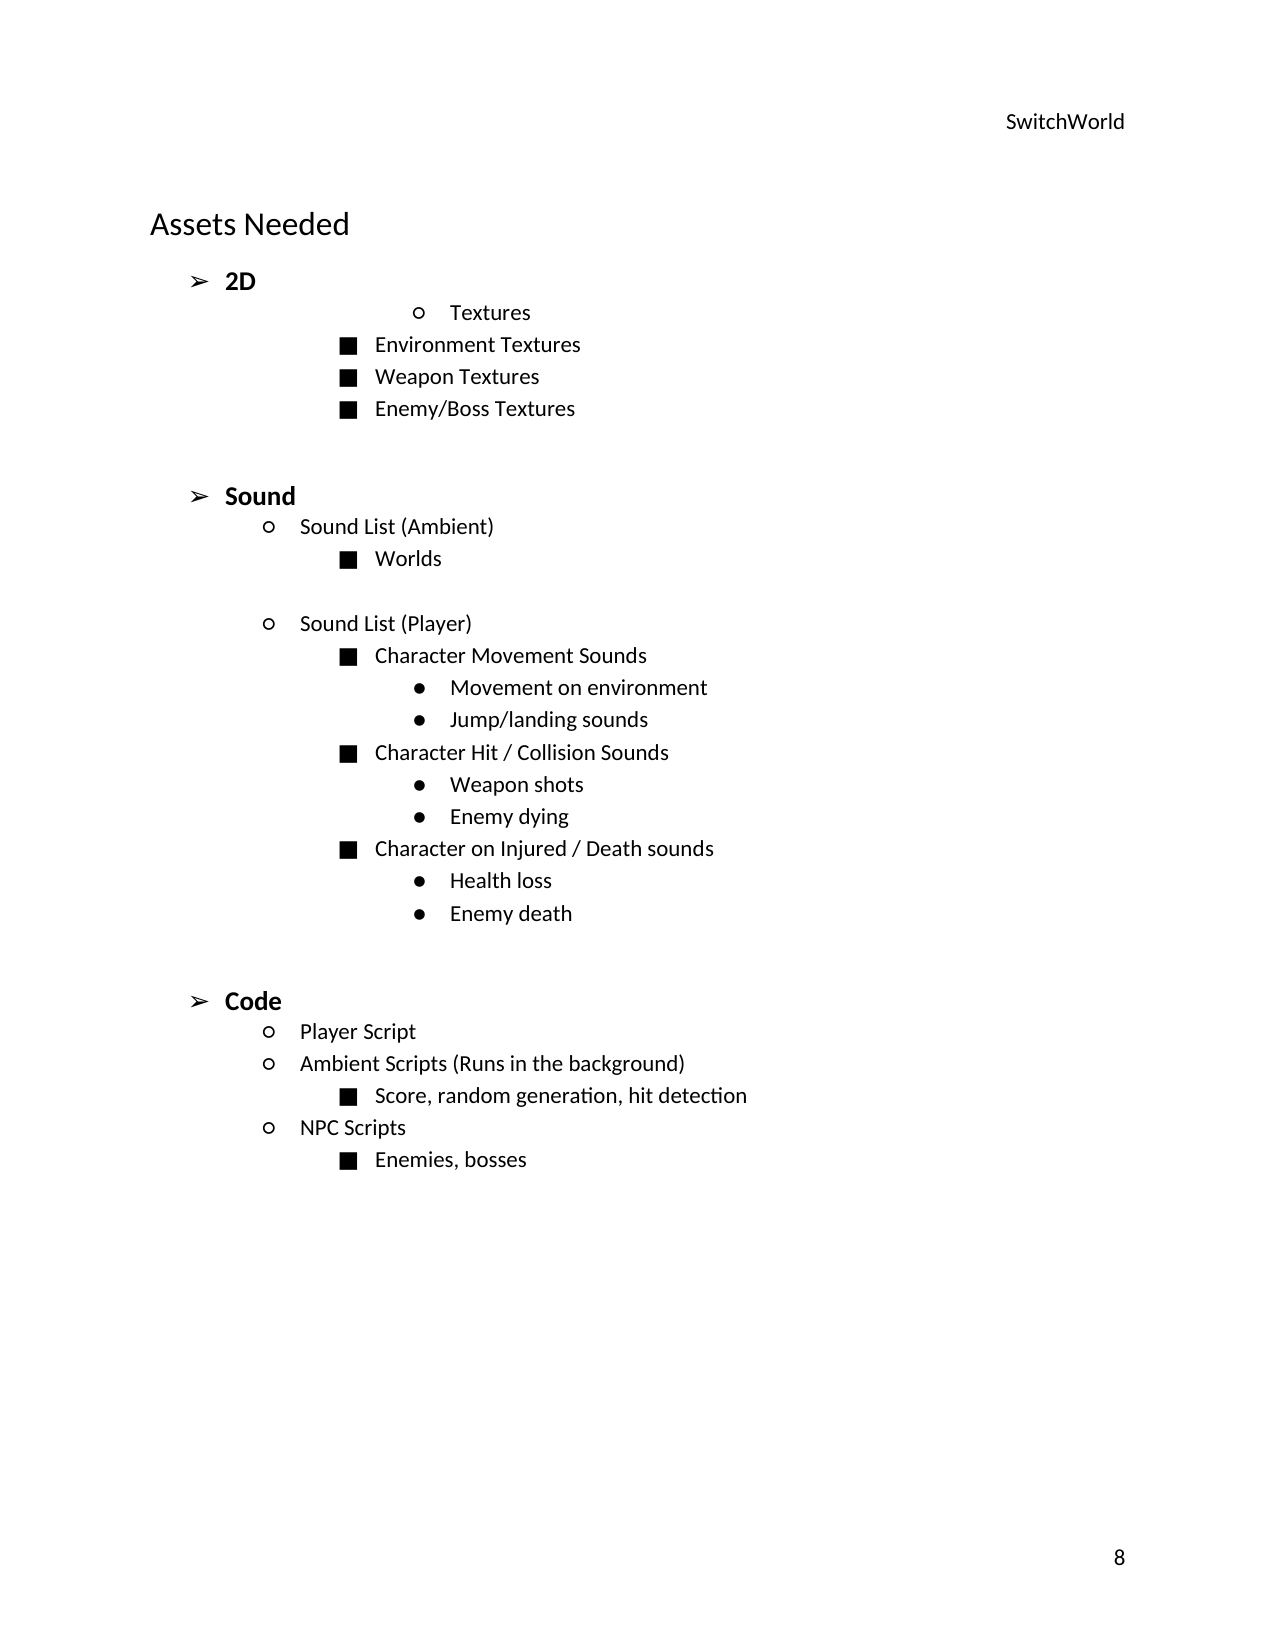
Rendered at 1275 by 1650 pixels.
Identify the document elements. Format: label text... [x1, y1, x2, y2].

list Health loss [412, 866, 1125, 894]
list Score, random generation, hit detection [337, 1081, 1125, 1109]
list Weapon shots [412, 770, 1125, 798]
subtitle Code [187, 984, 1125, 1017]
subtitle 2D [187, 264, 1125, 298]
list Character on Injured / Death sounds [337, 834, 1125, 862]
list Player Script [262, 1017, 1125, 1045]
list Enemy dying [412, 802, 1125, 830]
list Enemy/Boss Textures [337, 394, 1125, 422]
list Enemy death [412, 899, 1125, 927]
list NPC Scripts [262, 1113, 1125, 1141]
list Enemies, bosses [337, 1146, 1125, 1174]
list Sound List (Player) [262, 609, 1125, 637]
list Textures [300, 298, 1125, 326]
list Ambient Scripts (Runs in the background) [262, 1049, 1125, 1077]
list Worlds [337, 544, 1125, 573]
list Sound List (Ambient) [262, 512, 1125, 540]
list Environment Textures [337, 330, 1125, 358]
list Movement on environment [412, 673, 1125, 701]
list Weapon Textures [337, 362, 1125, 390]
list Character Hit / Collision Sounds [337, 738, 1125, 766]
list Jump/landing sounds [412, 706, 1125, 733]
subtitle Sound [187, 479, 1125, 512]
subtitle Assets Needed [150, 203, 1125, 244]
list Character Movement Sounds [337, 641, 1125, 669]
